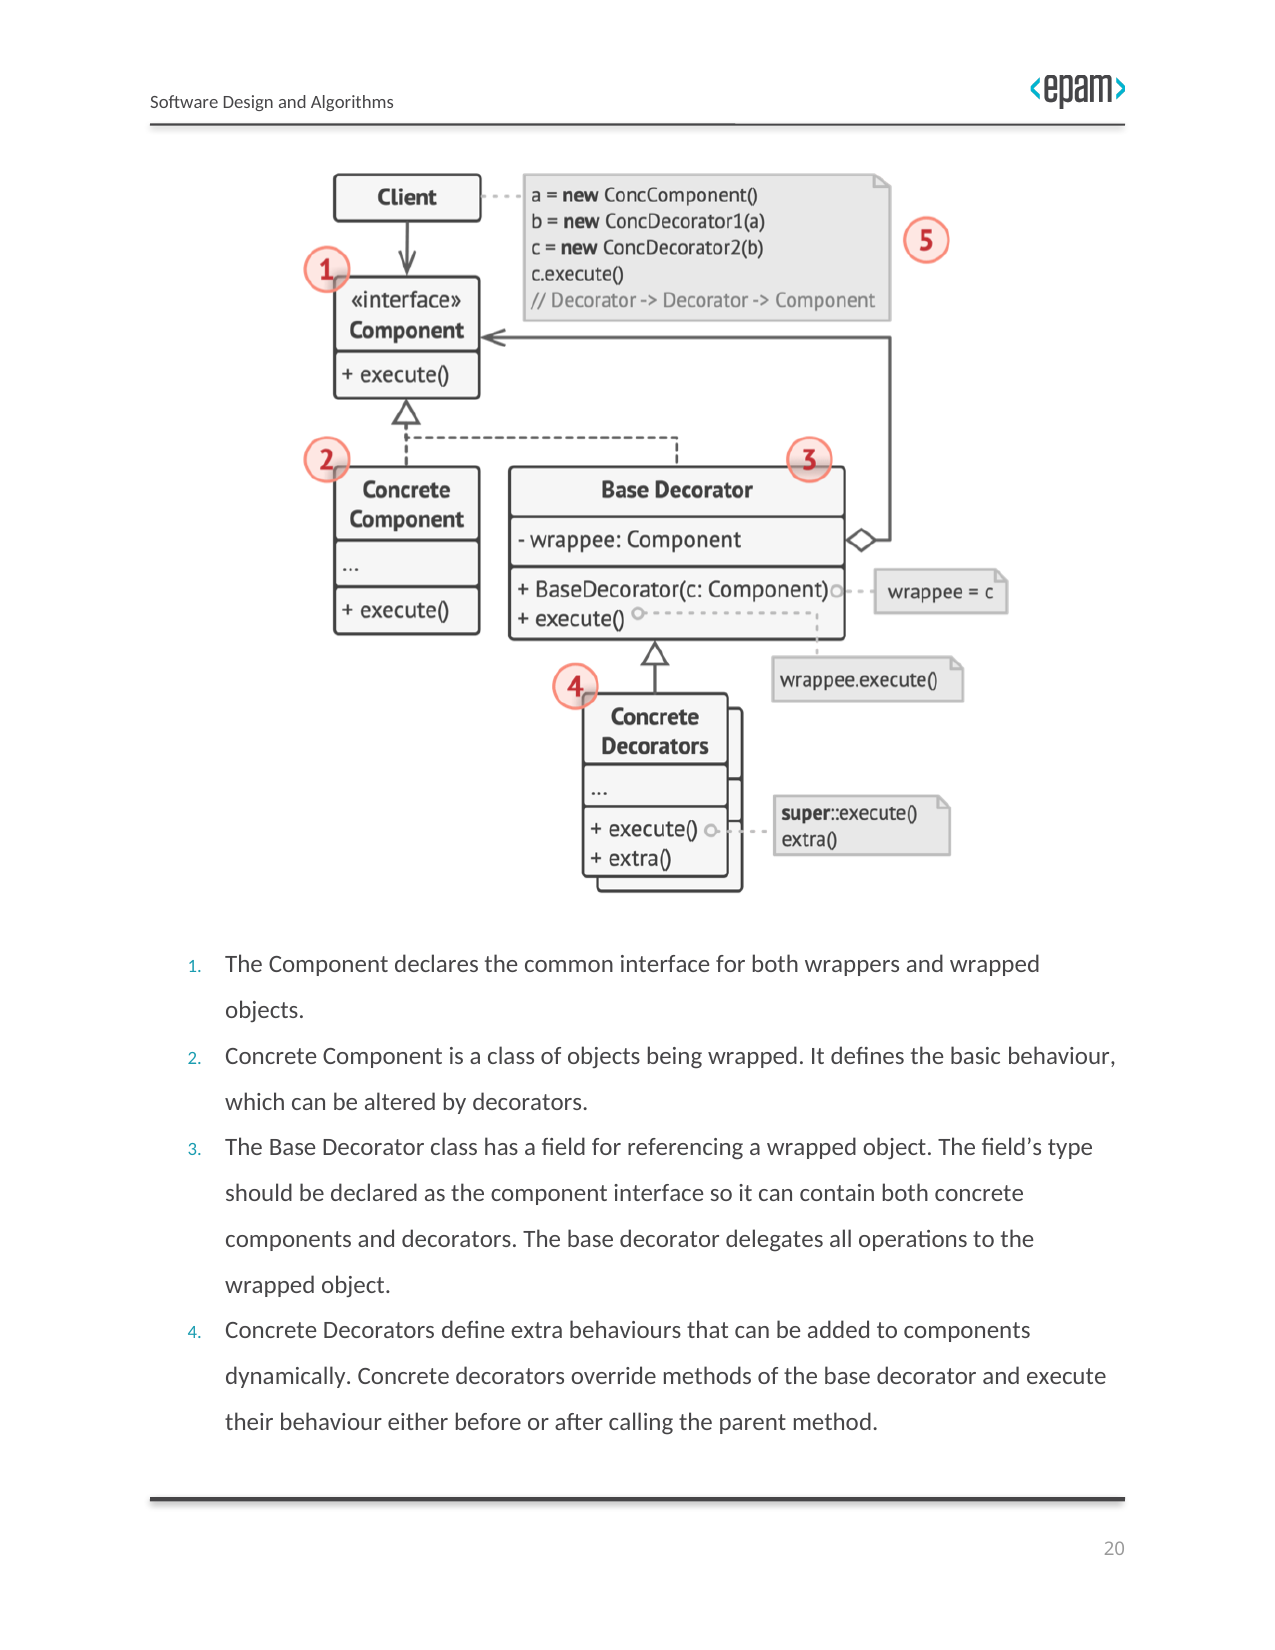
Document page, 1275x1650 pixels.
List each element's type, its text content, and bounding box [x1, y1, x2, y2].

list Concrete Decorators define extra behaviours that can be added to components dynamically. Concrete decorators override methods of the base decorator and execute their behaviour either before or after calling the parent method. [187, 1314, 1125, 1436]
list The Component declares the common interface for both wrappers and wrapped objects. [187, 949, 1125, 1025]
list Concrete Component is a class of objects being wrapped. It defines the basic behaviour, which can be altered by decorators. [187, 1040, 1125, 1116]
list The Base Decorator class has a field for referencing a wrapped object. The field’s type should be declared as the component interface so it can contain both concrete components and decorators. The base decorator delegates all operations to the wrapped object. [187, 1132, 1125, 1299]
